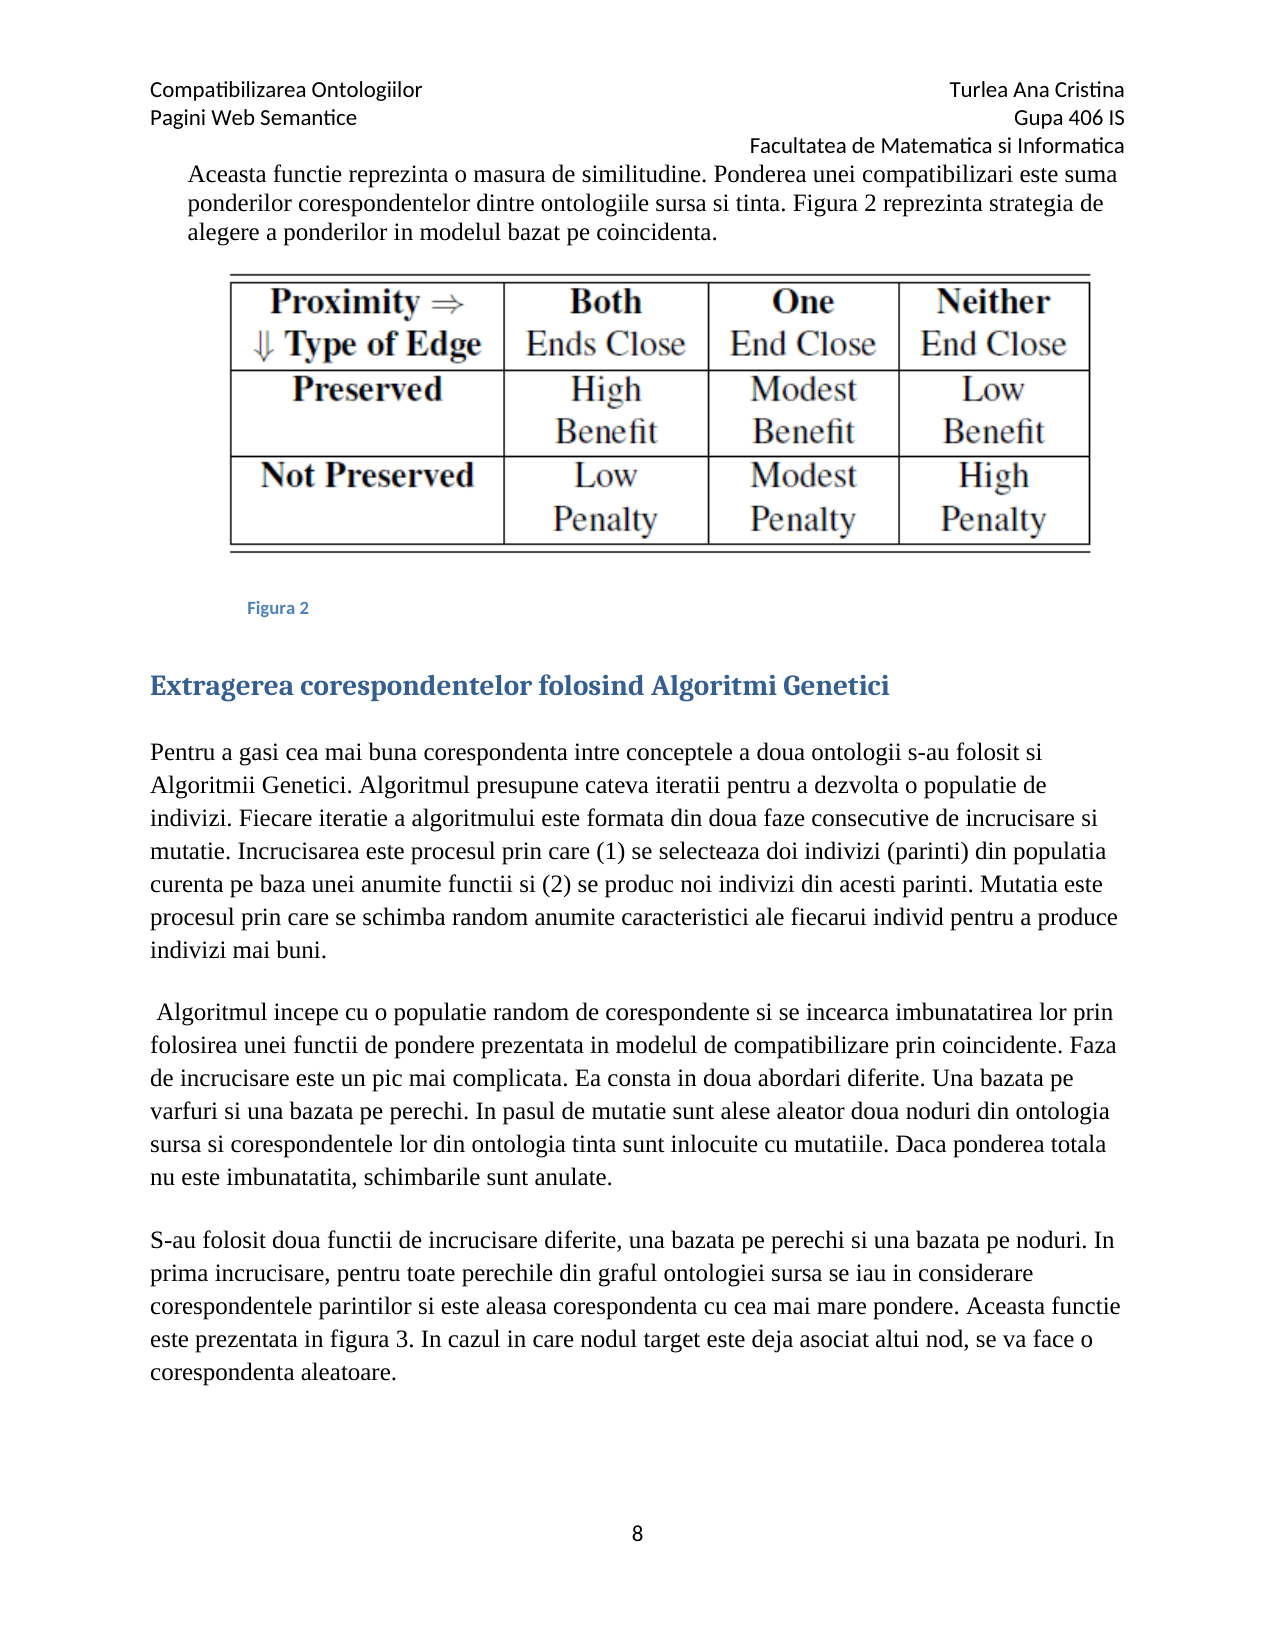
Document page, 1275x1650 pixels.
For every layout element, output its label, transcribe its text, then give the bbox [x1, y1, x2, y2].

text S-au folosit doua functii de incrucisare diferite, una bazata pe perechi si una bazata pe noduri. In prima incrucisare, pentru toate perechile din graful ontologiei sursa se iau in considerare corespondentele parintilor si este aleasa corespondenta cu cea mai mare pondere. Aceasta functie este prezentata in figura 3. In cazul in care nodul target este deja asociat altui nod, se va face o corespondenta aleatoare. [150, 1225, 1125, 1386]
text Pentru a gasi cea mai buna corespondenta intre conceptele a doua ontologii s-au folosit si Algoritmii Genetici. Algoritmul presupune cateva iteratii pentru a dezvolta o populatie de indivizi. Fiecare iteratie a algoritmului este formata din doua faze consecutive de incrucisare si mutatie. Incrucisarea este procesul prin care (1) se selecteaza doi indivizi (parinti) din populatia curenta pe baza unei anumite functii si (2) se produc noi indivizi din acesti parinti. Mutatia este procesul prin care se schimba random anumite caracteristici ale fiecarui individ pentru a produce indivizi mai buni. [150, 737, 1125, 964]
picture [221, 265, 1114, 575]
text Aceasta functie reprezinta o masura de similitudine. Ponderea unei compatibilizari este suma ponderilor corespondentelor dintre ontologiile sursa si tinta. Figura 2 reprezinta strategia de alegere a ponderilor in modelul bazat pe coincidenta. [187, 159, 1125, 245]
text Algoritmul incepe cu o populatie random de corespondente si se incearca imbunatatirea lor prin folosirea unei functii de pondere prezentata in modelul de compatibilizare prin coincidente. Faza de incrucisare este un pic mai complicata. Ea consta in doua abordari diferite. Una bazata pe varfuri si una bazata pe perechi. In pasul de mutatie sunt alese aleator doua noduri din ontologia sursa si corespondentele lor din ontologia tinta sunt inlocuite cu mutatiile. Daca ponderea totala nu este imbunatatita, schimbarile sunt anulate. [150, 997, 1125, 1191]
